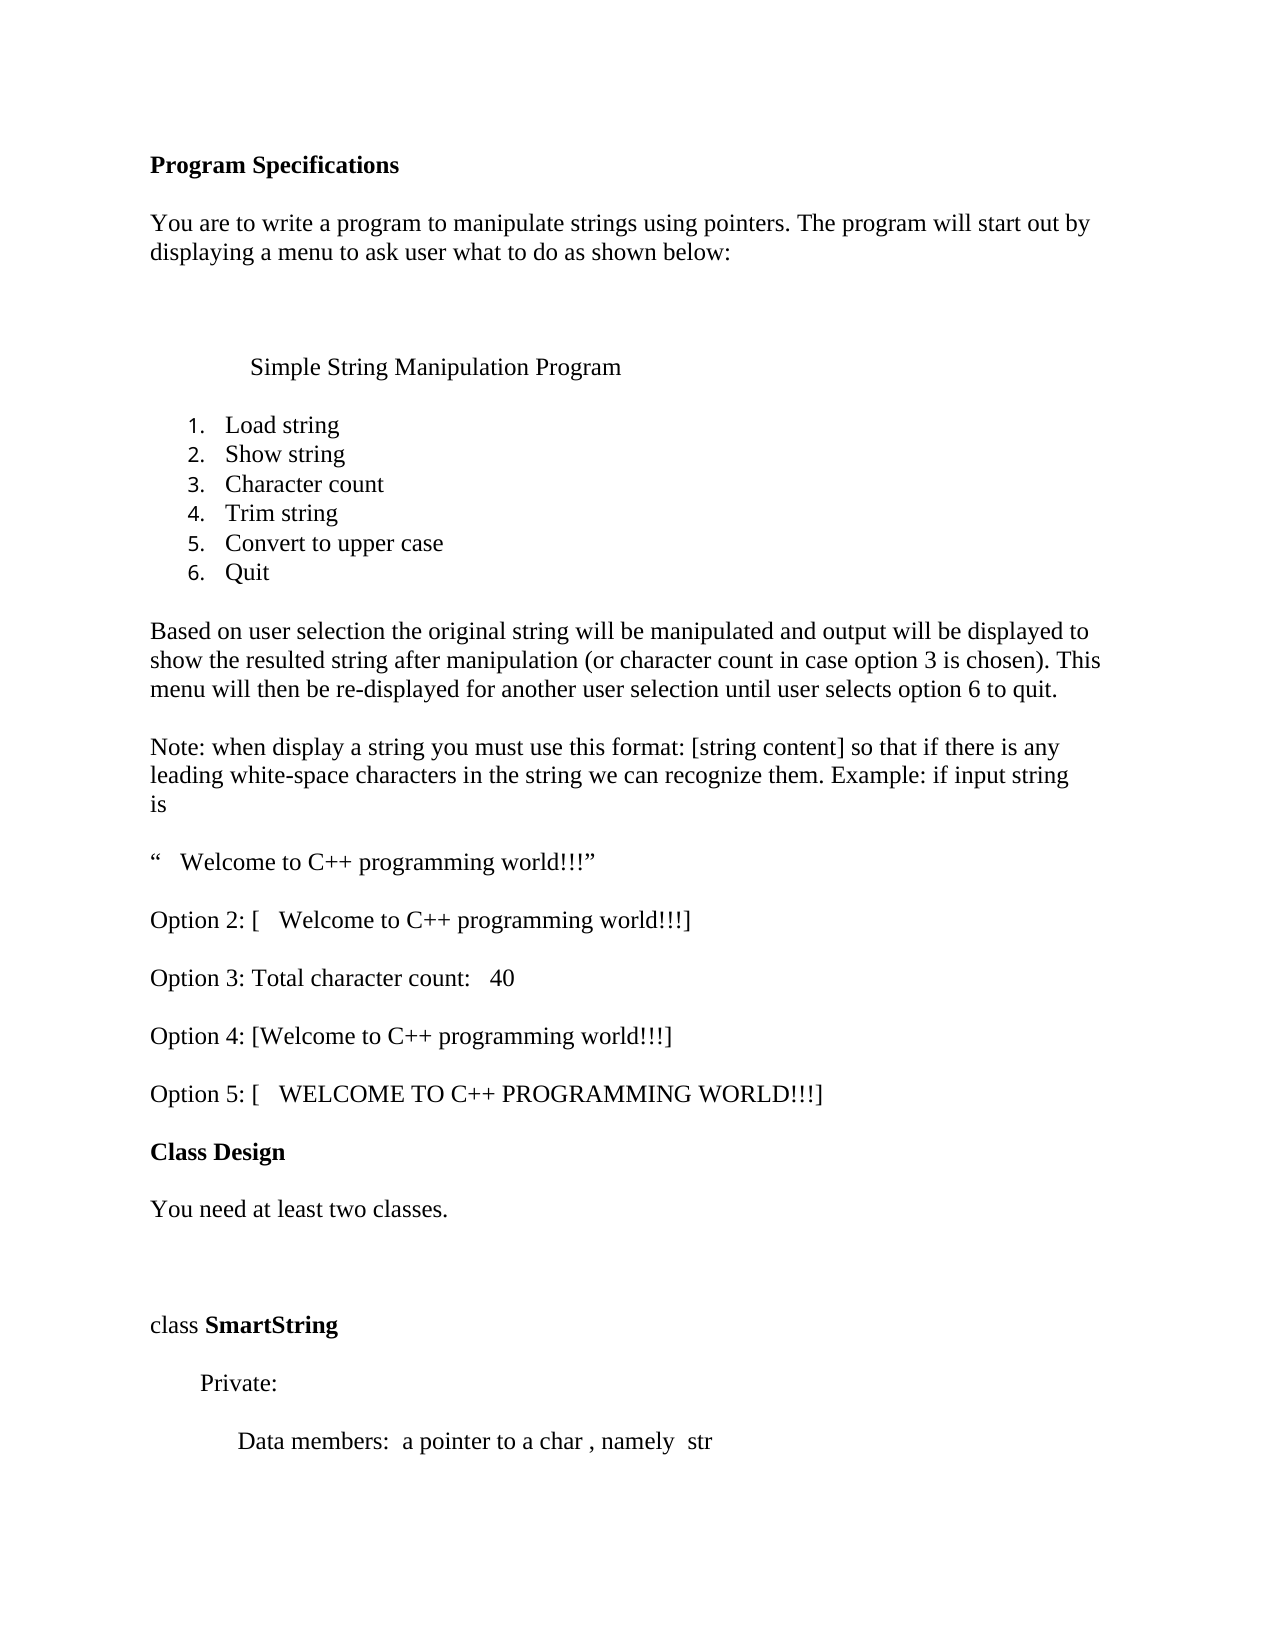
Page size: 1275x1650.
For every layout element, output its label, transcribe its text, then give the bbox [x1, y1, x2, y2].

text Note: when display a string you must use this format: [string content] so that if there is any leading white-space characters in the string we can recognize them. Example: if input string is [150, 732, 1125, 818]
text Option 3: Total character count: 40 [150, 963, 1125, 992]
text “ Welcome to C++ programming world!!!” [150, 847, 1125, 876]
text Class Design [150, 1137, 1125, 1165]
text Option 5: [ WELCOME TO C++ PROGRAMMING WORLD!!!] [150, 1079, 1125, 1107]
text You need at least two classes. [150, 1194, 1125, 1223]
text Option 4: [Welcome to C++ programming world!!!] [150, 1021, 1125, 1049]
list Show string [187, 439, 1125, 469]
list Trim string [187, 498, 1125, 528]
list Load string [187, 410, 1125, 439]
text Based on user selection the original string will be manipulated and output will be displayed to show the resulted string after manipulation (or character count in case option 3 is chosen). This menu will then be re-displayed for another user selection until user selects option 6 to quit. [150, 616, 1125, 702]
text Option 2: [ Welcome to C++ programming world!!!] [150, 905, 1125, 934]
text Simple String Manipulation Program [150, 352, 1125, 381]
text class SmartString [150, 1310, 1125, 1339]
text Data members: a pointer to a char , namely str [150, 1426, 1125, 1454]
text You are to write a program to manipulate strings using pointers. The program will start out by displaying a menu to ask user what to do as shown below: [150, 208, 1125, 265]
list Quit [187, 557, 1125, 587]
list Character count [187, 469, 1125, 498]
list Convert to upper case [187, 528, 1125, 557]
text Private: [150, 1368, 1125, 1397]
text Program Specifications [150, 150, 1125, 179]
